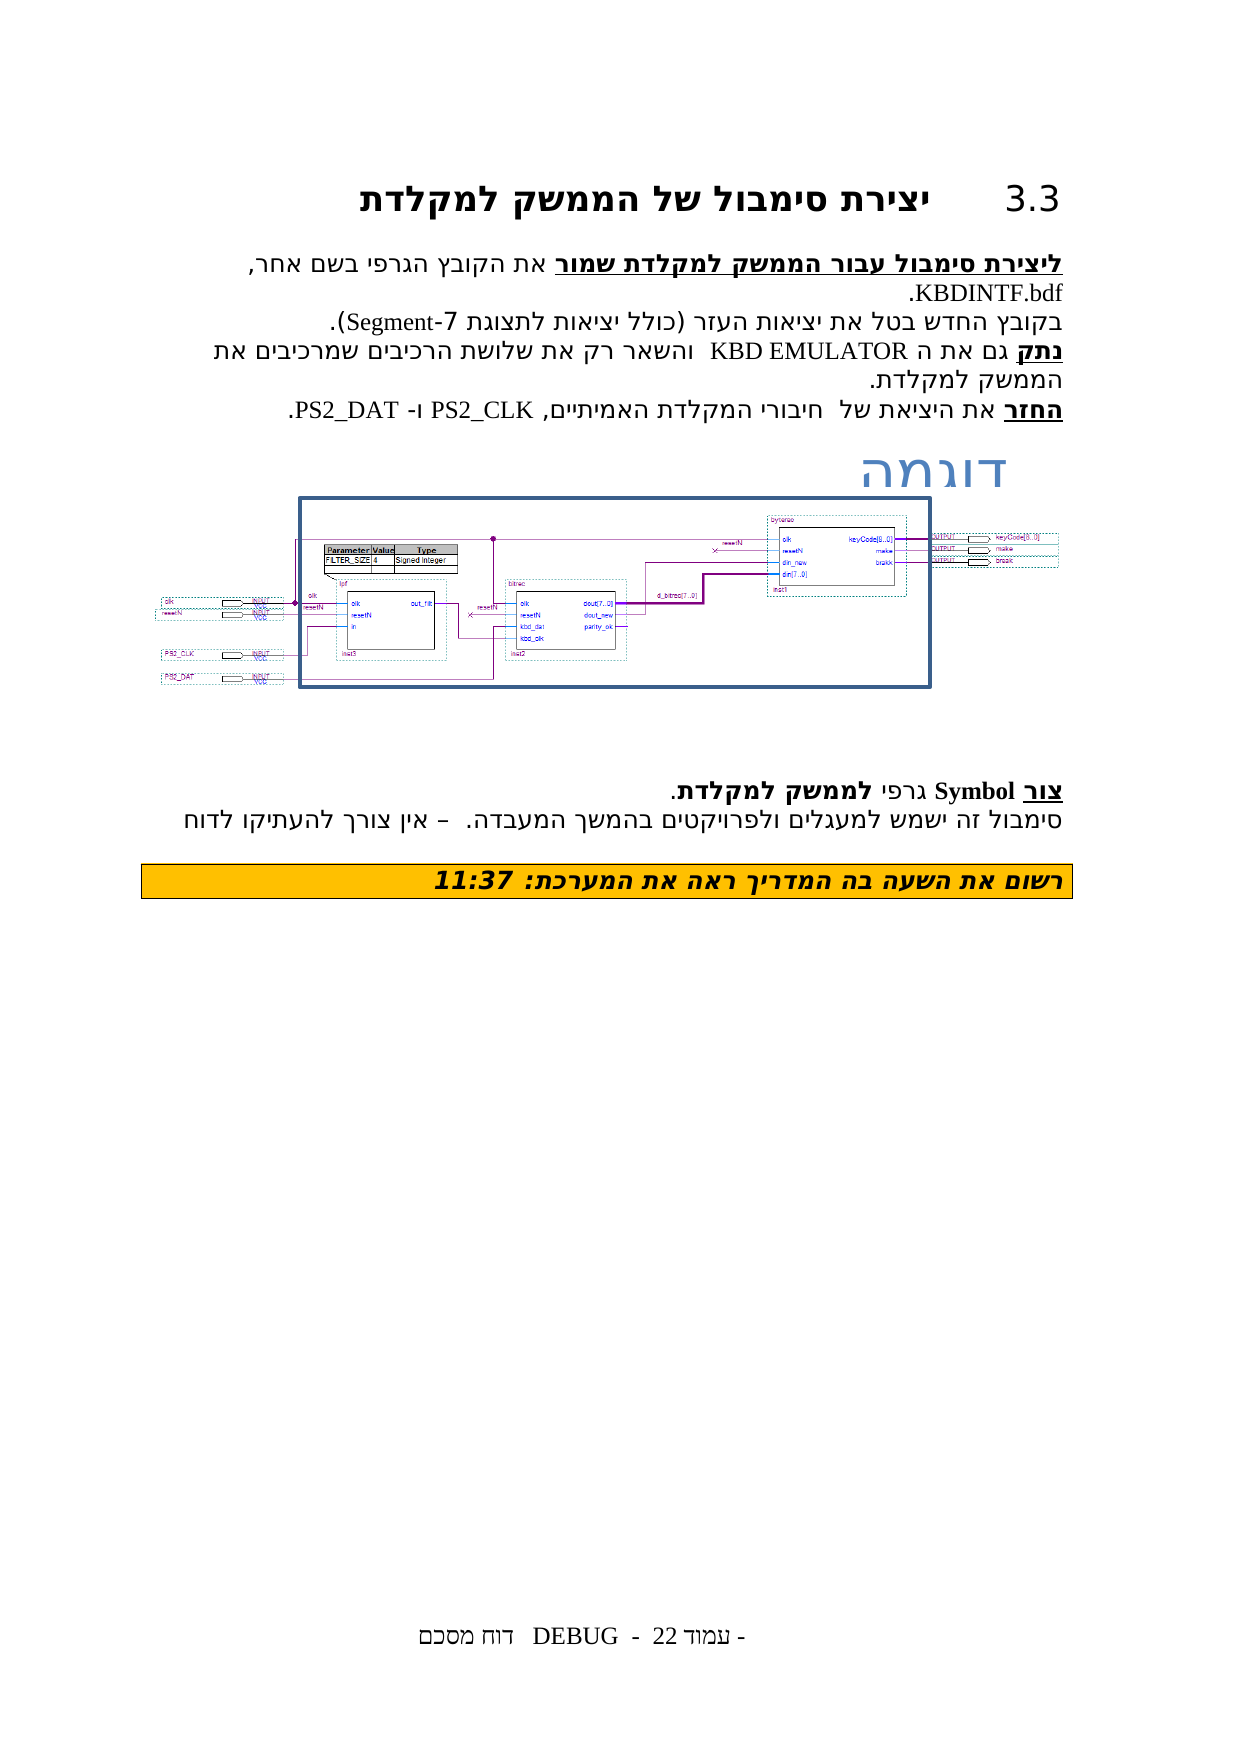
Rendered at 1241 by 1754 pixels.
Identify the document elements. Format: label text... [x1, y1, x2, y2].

text נתק גם את ה KBD EMULATOR והשאר רק את שלושת הרכיבים שמרכיבים את הממשק למקלדת. [150, 336, 1063, 395]
text בקובץ החדש בטל את יציאות העזר (כולל יציאות לתצוגת 7-Segment). [150, 307, 1063, 336]
text ליצירת סימבול עבור הממשק למקלדת שמור את הקובץ הגרפי בשם אחר, KBDINTF.bdf. [150, 249, 1063, 307]
picture [150, 510, 1064, 690]
text החזר את היציאת של חיבורי המקלדת האמיתיים, PS2_CLK ו- PS2_DAT. [150, 395, 1063, 424]
text צור Symbol גרפי לממשק למקלדת. [150, 776, 1063, 806]
picture [302, 510, 928, 685]
text רשום את השעה בה המדריך ראה את המערכת: 11:37 [142, 865, 1072, 898]
subtitle יצירת סימבול של הממשק למקלדת [150, 179, 1004, 220]
text סימבול זה ישמש למעגלים ולפרויקטים בהמשך המעבדה. – אין צורך להעתיקו לדוח [150, 806, 1063, 835]
